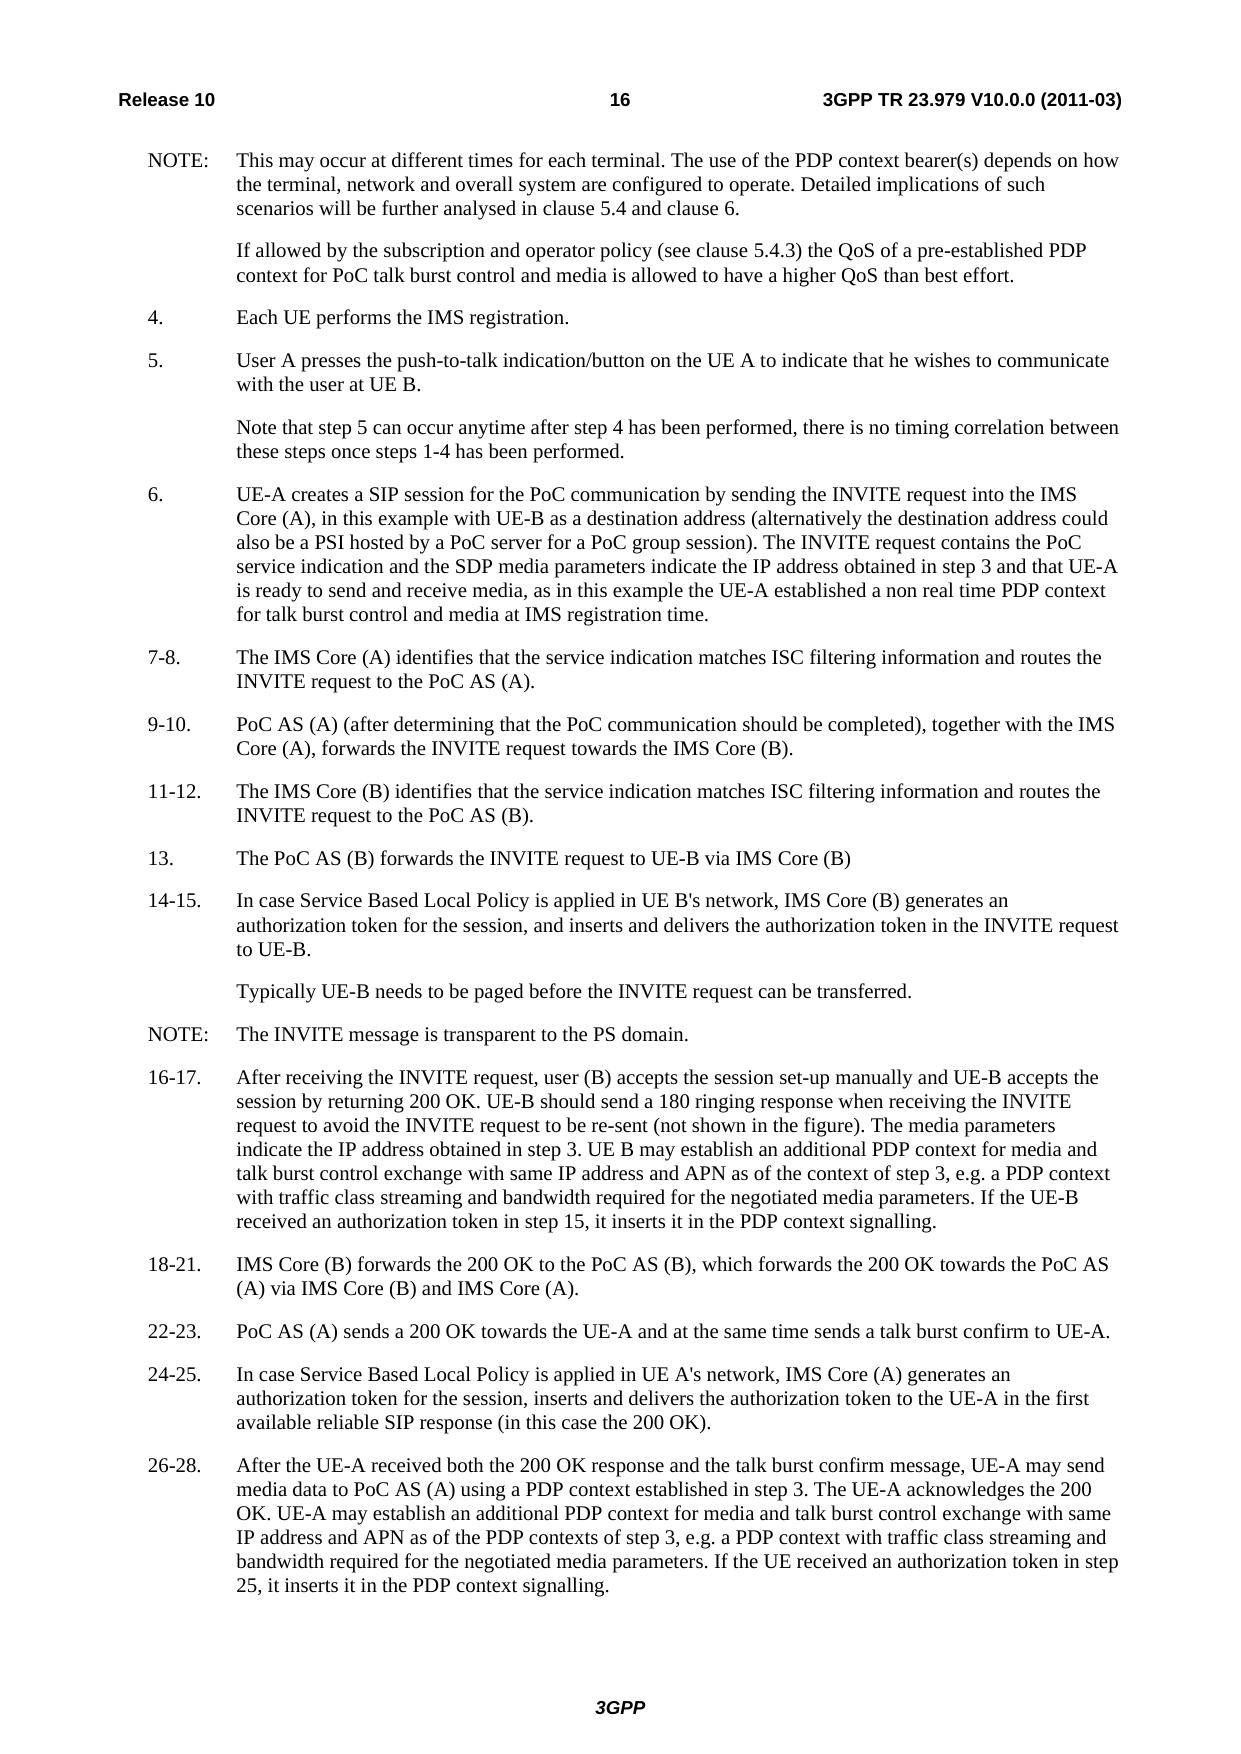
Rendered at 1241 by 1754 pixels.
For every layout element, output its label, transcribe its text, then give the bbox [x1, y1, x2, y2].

text 22-23. PoC AS (A) sends a 200 OK towards the UE-A and at the same time sends a talk burst confirm to UE-A. [148, 1319, 1122, 1343]
text NOTE: This may occur at different times for each terminal. The use of the PDP context bearer(s) depends on how the terminal, network and overall system are configured to operate. Detailed implications of such scenarios will be further analysed in clause 5.4 and clause 6. [148, 147, 1122, 220]
text If allowed by the subscription and operator policy (see clause 5.4.3) the QoS of a pre-established PDP context for PoC talk burst control and media is allowed to have a higher QoS than best effort. [148, 238, 1122, 287]
text 4. Each UE performs the IMS registration. [148, 305, 1122, 329]
text 9-10. PoC AS (A) (after determining that the PoC communication should be completed), together with the IMS Core (A), forwards the INVITE request towards the IMS Core (B). [148, 712, 1122, 760]
text 6. UE-A creates a SIP session for the PoC communication by sending the INVITE request into the IMS Core (A), in this example with UE-B as a destination address (alternatively the destination address could also be a PSI hosted by a PoC server for a PoC group session). The INVITE request contains the PoC service indication and the SDP media parameters indicate the IP address obtained in step 3 and that UE-A is ready to send and receive media, as in this example the UE-A established a non real time PDP context for talk burst control and media at IMS registration time. [148, 482, 1122, 626]
text 24-25. In case Service Based Local Policy is applied in UE A's network, IMS Core (A) generates an authorization token for the session, inserts and delivers the authorization token to the UE-A in the first available reliable SIP response (in this case the 200 OK). [148, 1362, 1122, 1434]
text 11-12. The IMS Core (B) identifies that the service indication matches ISC filtering information and routes the INVITE request to the PoC AS (B). [148, 779, 1122, 827]
text 7-8. The IMS Core (A) identifies that the service indication matches ISC filtering information and routes the INVITE request to the PoC AS (A). [148, 645, 1122, 693]
text 16-17. After receiving the INVITE request, user (B) accepts the session set-up manually and UE-B accepts the session by returning 200 OK. UE-B should send a 180 ringing response when receiving the INVITE request to avoid the INVITE request to be re-sent (not shown in the figure). The media parameters indicate the IP address obtained in step 3. UE B may establish an additional PDP context for media and talk burst control exchange with same IP address and APN as of the context of step 3, e.g. a PDP context with traffic class streaming and bandwidth required for the negotiated media parameters. If the UE-B received an authorization token in step 15, it inserts it in the PDP context signalling. [148, 1065, 1122, 1233]
text Note that step 5 can occur anytime after step 4 has been performed, there is no timing correlation between these steps once steps 1-4 has been performed. [148, 415, 1122, 463]
text 26-28. After the UE-A received both the 200 OK response and the talk burst confirm message, UE-A may send media data to PoC AS (A) using a PDP context established in step 3. The UE-A acknowledges the 200 OK. UE-A may establish an additional PDP context for media and talk burst control exchange with same IP address and APN as of the PDP contexts of step 3, e.g. a PDP context with traffic class streaming and bandwidth required for the negotiated media parameters. If the UE received an authorization token in step 25, it inserts it in the PDP context signalling. [148, 1453, 1122, 1597]
text Typically UE-B needs to be paged before the INVITE request can be transferred. [148, 979, 1122, 1003]
text NOTE: The INVITE message is transparent to the PS domain. [148, 1022, 1122, 1046]
text 14-15. In case Service Based Local Policy is applied in UE B's network, IMS Core (B) generates an authorization token for the session, and inserts and delivers the authorization token in the INVITE request to UE-B. [148, 888, 1122, 961]
text 5. User A presses the push-to-talk indication/button on the UE A to indicate that he wishes to communicate with the user at UE B. [148, 348, 1122, 396]
text 18-21. IMS Core (B) forwards the 200 OK to the PoC AS (B), which forwards the 200 OK towards the PoC AS (A) via IMS Core (B) and IMS Core (A). [148, 1252, 1122, 1300]
text 13. The PoC AS (B) forwards the INVITE request to UE-B via IMS Core (B) [148, 846, 1122, 870]
